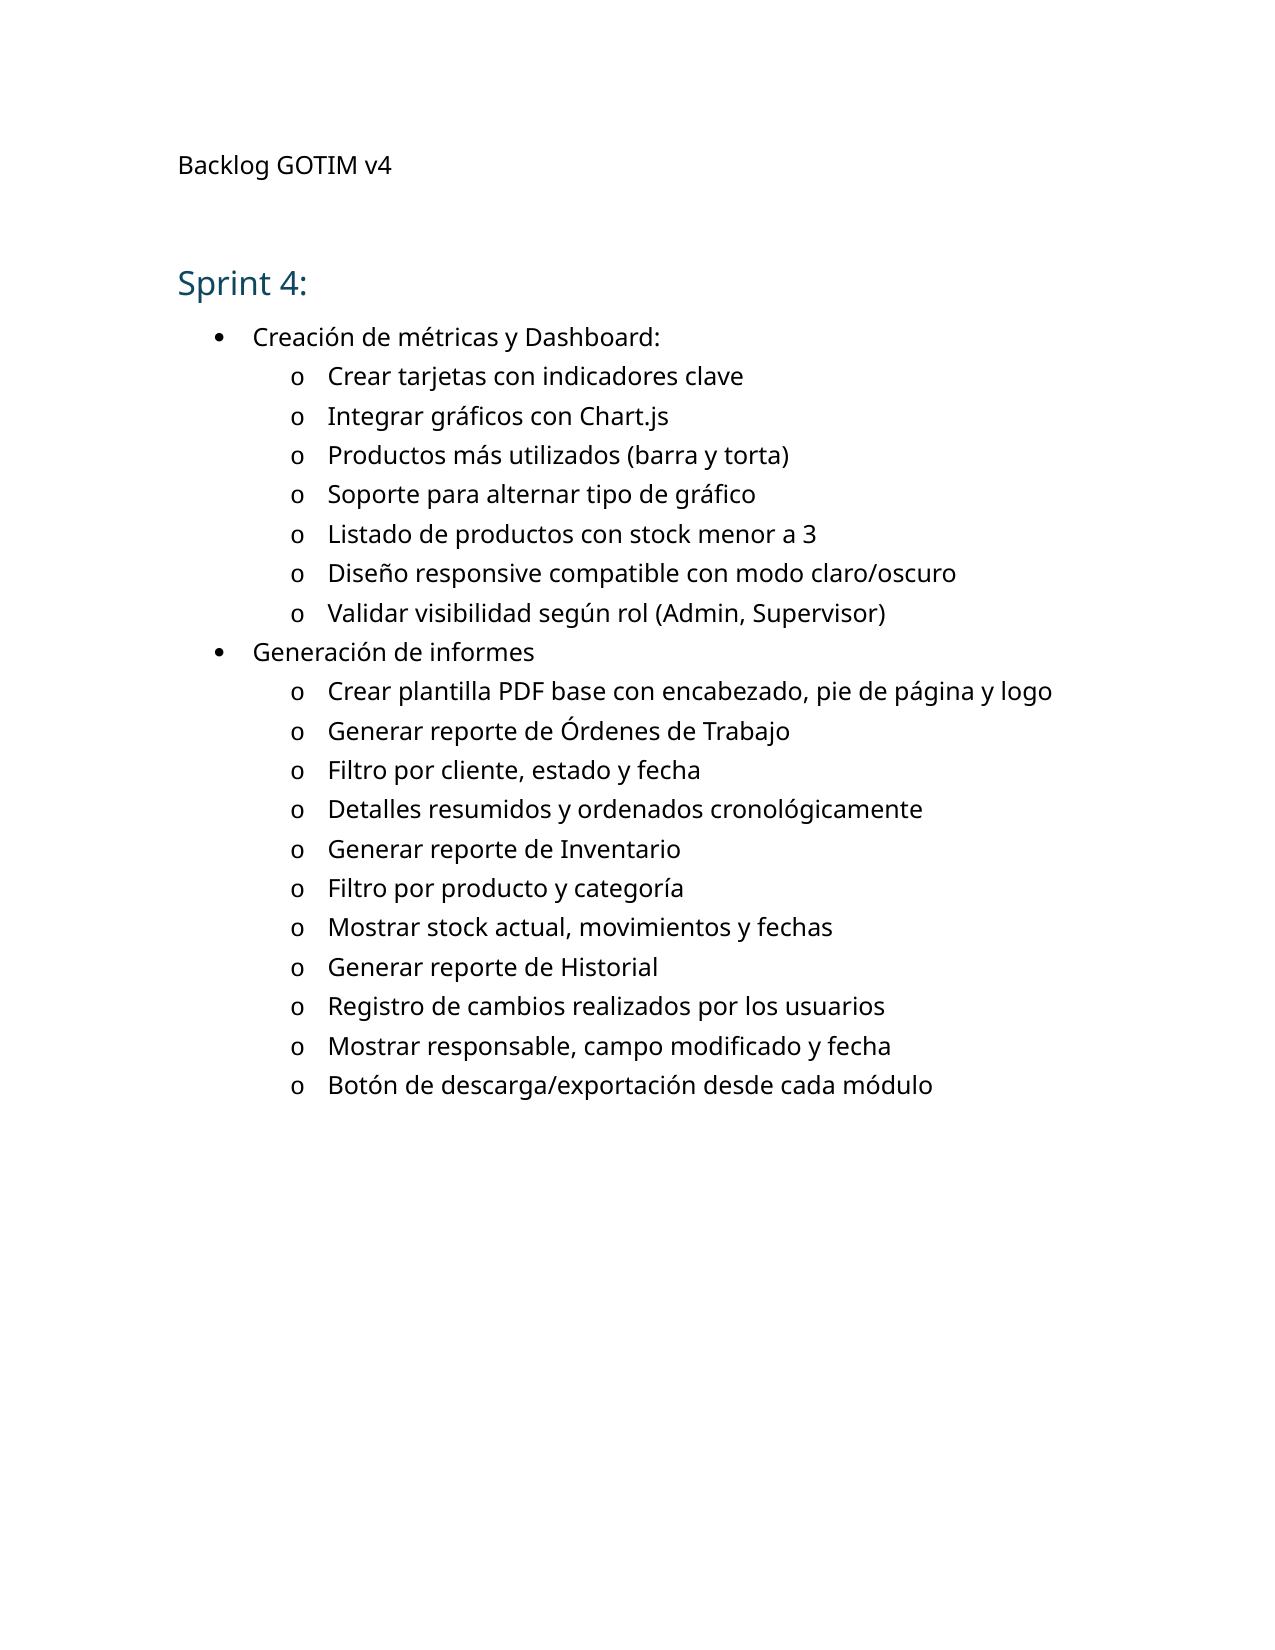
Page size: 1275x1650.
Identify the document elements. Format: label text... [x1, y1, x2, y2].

list Creación de métricas y Dashboard: [215, 320, 1098, 354]
list Generar reporte de Órdenes de Trabajo [290, 713, 1098, 747]
list Diseño responsive compatible con modo claro/oscuro [290, 556, 1098, 590]
list Mostrar stock actual, movimientos y fechas [290, 910, 1098, 944]
list Filtro por cliente, estado y fecha [290, 752, 1098, 787]
list Generación de informes [215, 634, 1098, 669]
list Botón de descarga/exportación desde cada módulo [290, 1067, 1098, 1102]
list Detalles resumidos y ordenados cronológicamente [290, 792, 1098, 826]
list Validar visibilidad según rol (Admin, Supervisor) [290, 595, 1098, 629]
list Soporte para alternar tipo de gráfico [290, 477, 1098, 511]
list Crear tarjetas con indicadores clave [290, 359, 1098, 393]
text Backlog GOTIM v4 [177, 148, 1098, 182]
list Mostrar responsable, campo modificado y fecha [290, 1028, 1098, 1062]
subtitle Sprint 4: [177, 259, 1098, 305]
list Generar reporte de Inventario [290, 831, 1098, 866]
list Listado de productos con stock menor a 3 [290, 516, 1098, 551]
list Integrar gráficos con Chart.js [290, 398, 1098, 433]
list Crear plantilla PDF base con encabezado, pie de página y logo [290, 674, 1098, 708]
list Productos más utilizados (barra y torta) [290, 438, 1098, 472]
list Filtro por producto y categoría [290, 871, 1098, 905]
list Generar reporte de Historial [290, 949, 1098, 984]
list Registro de cambios realizados por los usuarios [290, 989, 1098, 1023]
